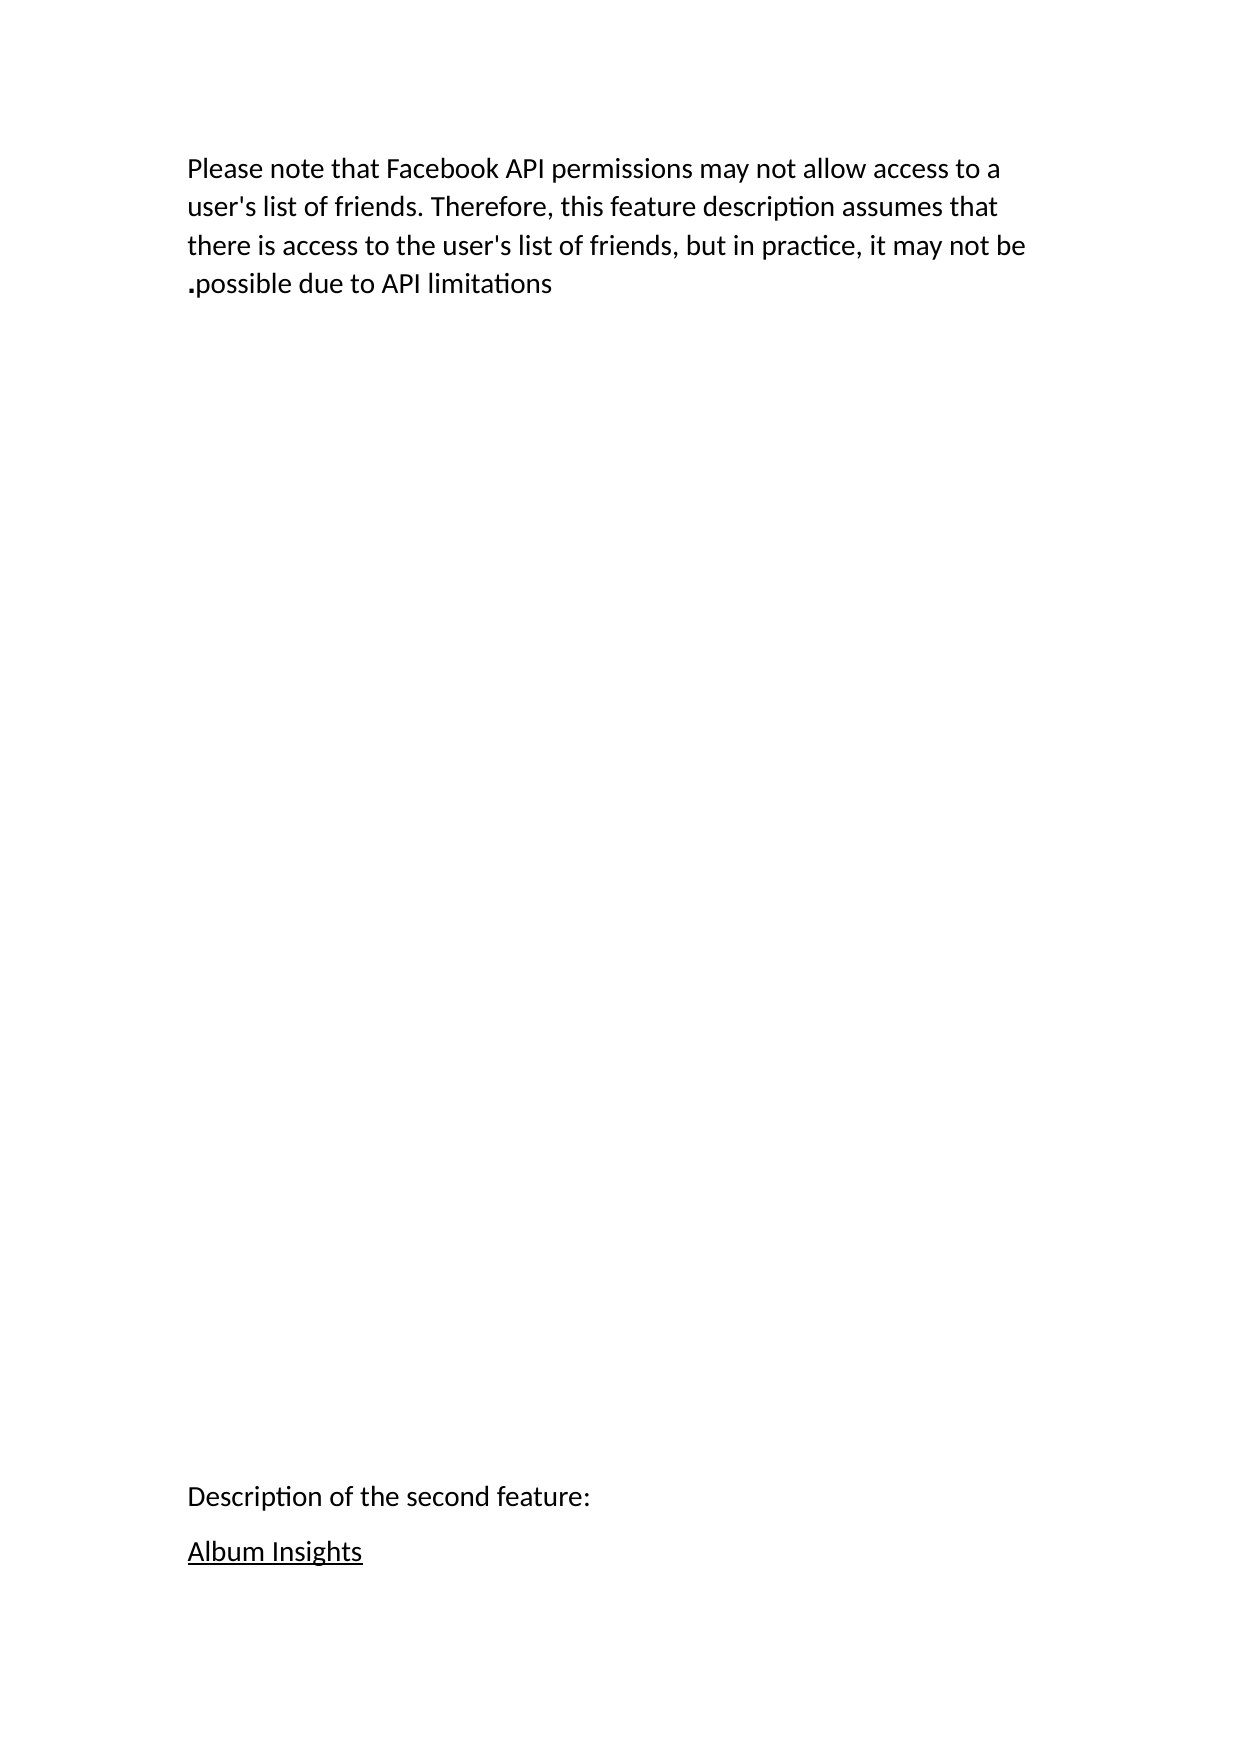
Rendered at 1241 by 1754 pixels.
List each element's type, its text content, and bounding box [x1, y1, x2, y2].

text Please note that Facebook API permissions may not allow access to a user's list of friends. Therefore, this feature description assumes that there is access to the user's list of friends, but in practice, it may not be possible due to API limitations. [187, 150, 1053, 301]
text Album Insights [187, 1533, 1053, 1568]
text Description of the second feature: [187, 1478, 1053, 1513]
